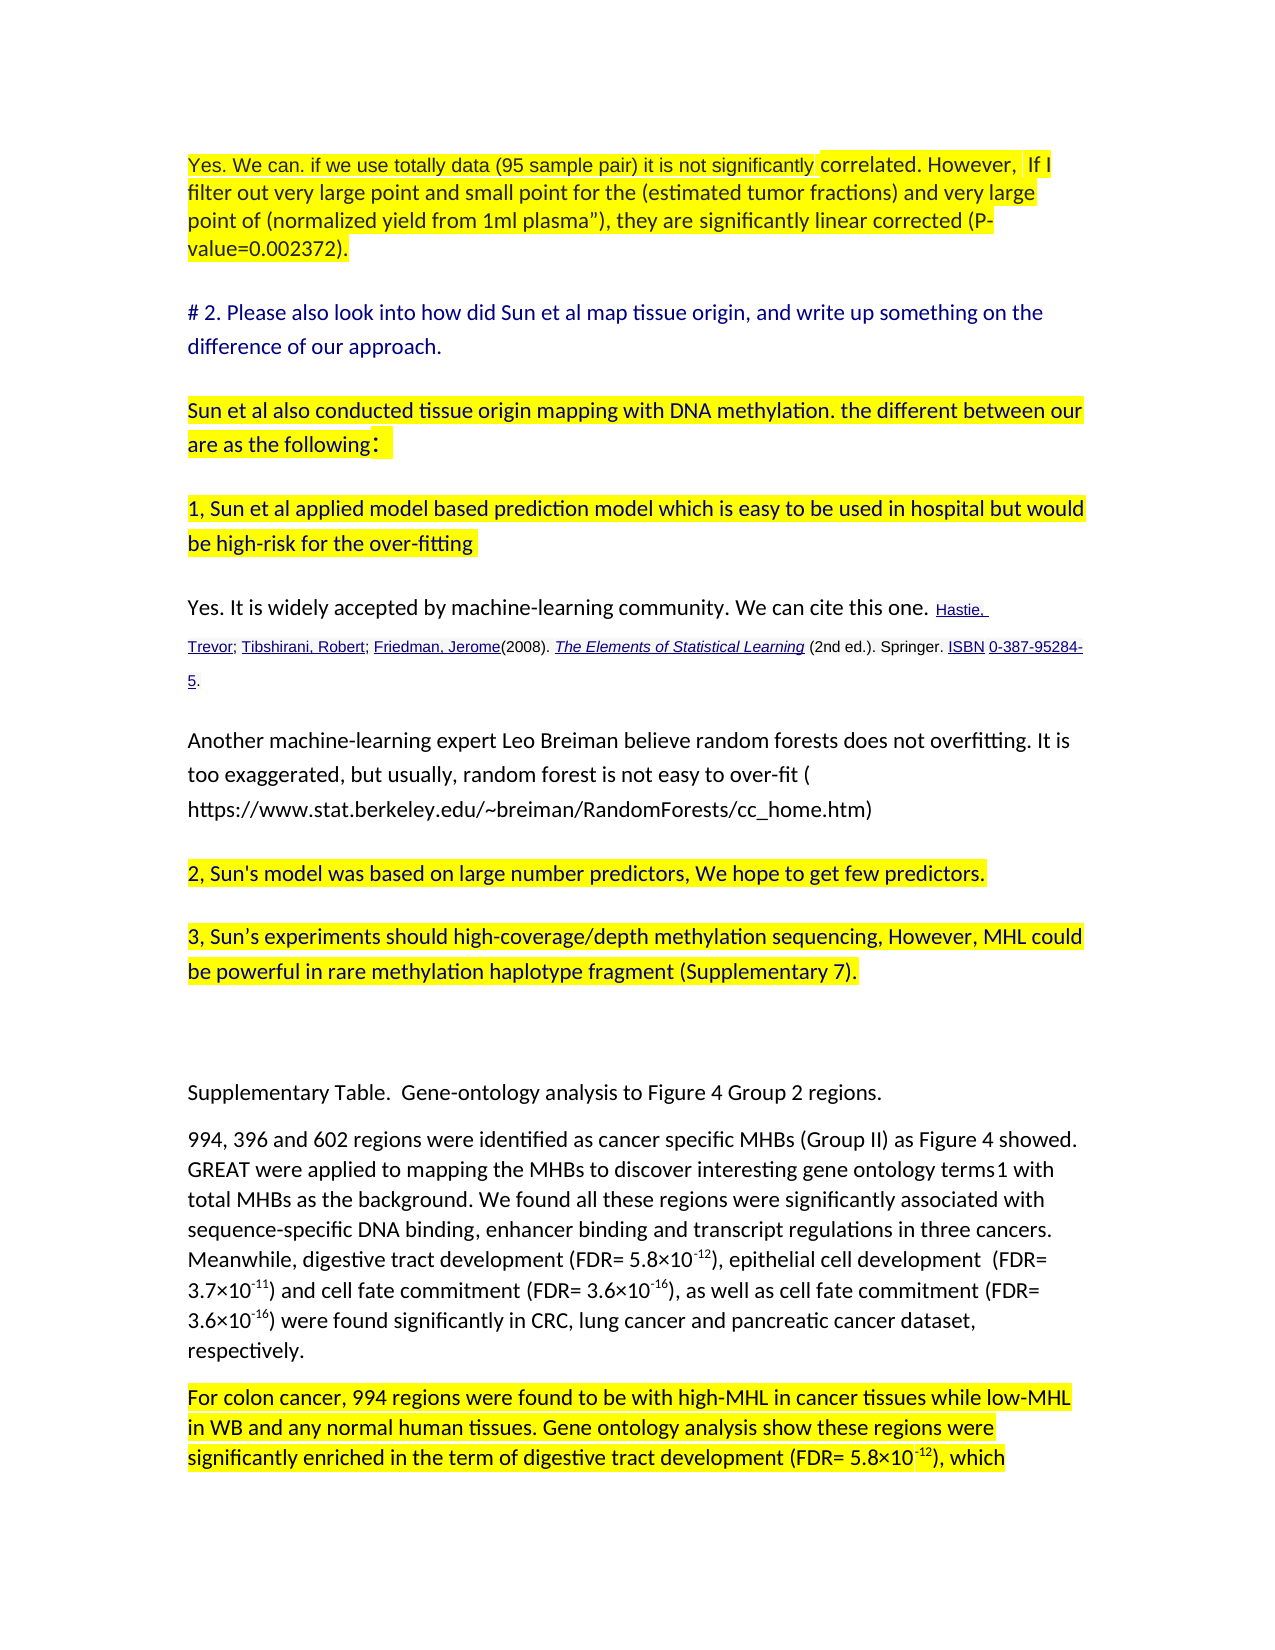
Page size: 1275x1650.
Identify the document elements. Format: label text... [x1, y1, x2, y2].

text 3, Sun’s experiments should high-coverage/depth methylation sequencing, However, MHL could be powerful in rare methylation haplotype fragment (Supplementary 7). [187, 916, 1087, 985]
text Supplementary Table. Gene-ontology analysis to Figure 4 Group 2 regions. [187, 1078, 1087, 1106]
text Yes. We can. if we use totally data (95 sample pair) it is not significantly correlated. However, If I filter out very large point and small point for the (estimated tumor fractions) and very large point of (normalized yield from 1ml plasma”), they are significantly linear corrected (P-value=0.002372). [349, 150, 1087, 262]
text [187, 1383, 1087, 1472]
text # 2. Please also look into how did Sun et al map tissue origin, and write up something on the difference of our approach. [187, 291, 1087, 360]
text 994, 396 and 602 regions were identified as cancer specific MHBs (Group II) as Figure 4 showed. GREAT were applied to mapping the MHBs to discover interesting gene ontology terms1 with total MHBs as the background. We found all these regions were significantly associated with sequence-specific DNA binding, enhancer binding and transcript regulations in three cancers. Meanwhile, digestive tract development (FDR= 5.8×10-12), epithelial cell development (FDR= 3.7×10-11) and cell fate commitment (FDR= 3.6×10-16), as well as cell fate commitment (FDR= 3.6×10-16) were found significantly in CRC, lung cancer and pancreatic cancer dataset, respectively. [187, 1125, 1087, 1364]
text Yes. We can. if we use totally data (95 sample pair) it is not significantly correlated. However, If I filter out very large point and small point for the (estimated tumor fractions) and very large point of (normalized yield from 1ml plasma”), they are significantly linear corrected (P-value=0.002372). [187, 150, 820, 189]
text Sun et al also conducted tissue origin mapping with DNA methylation. the different between our are as the following： [187, 389, 1087, 459]
text Another machine-learning expert Leo Breiman believe random forests does not overfitting. It is too exaggerated, but usually, random forest is not easy to over-fit ( https://www.stat.berkeley.edu/~breiman/RandomForests/cc_home.htm) [187, 719, 1087, 823]
text 2, Sun's model was based on large number predictors, We hope to get few predictors. [187, 852, 1087, 887]
text 1, Sun et al applied model based prediction model which is easy to be used in hospital but would be high-risk for the over-fitting [187, 488, 1087, 557]
text Yes. It is widely accepted by machine-learning community. We can cite this one. Hastie, Trevor; Tibshirani, Robert; Friedman, Jerome(2008). The Elements of Statistical Learning (2nd ed.). Springer. ISBN 0-387-95284-5. [187, 586, 1087, 690]
